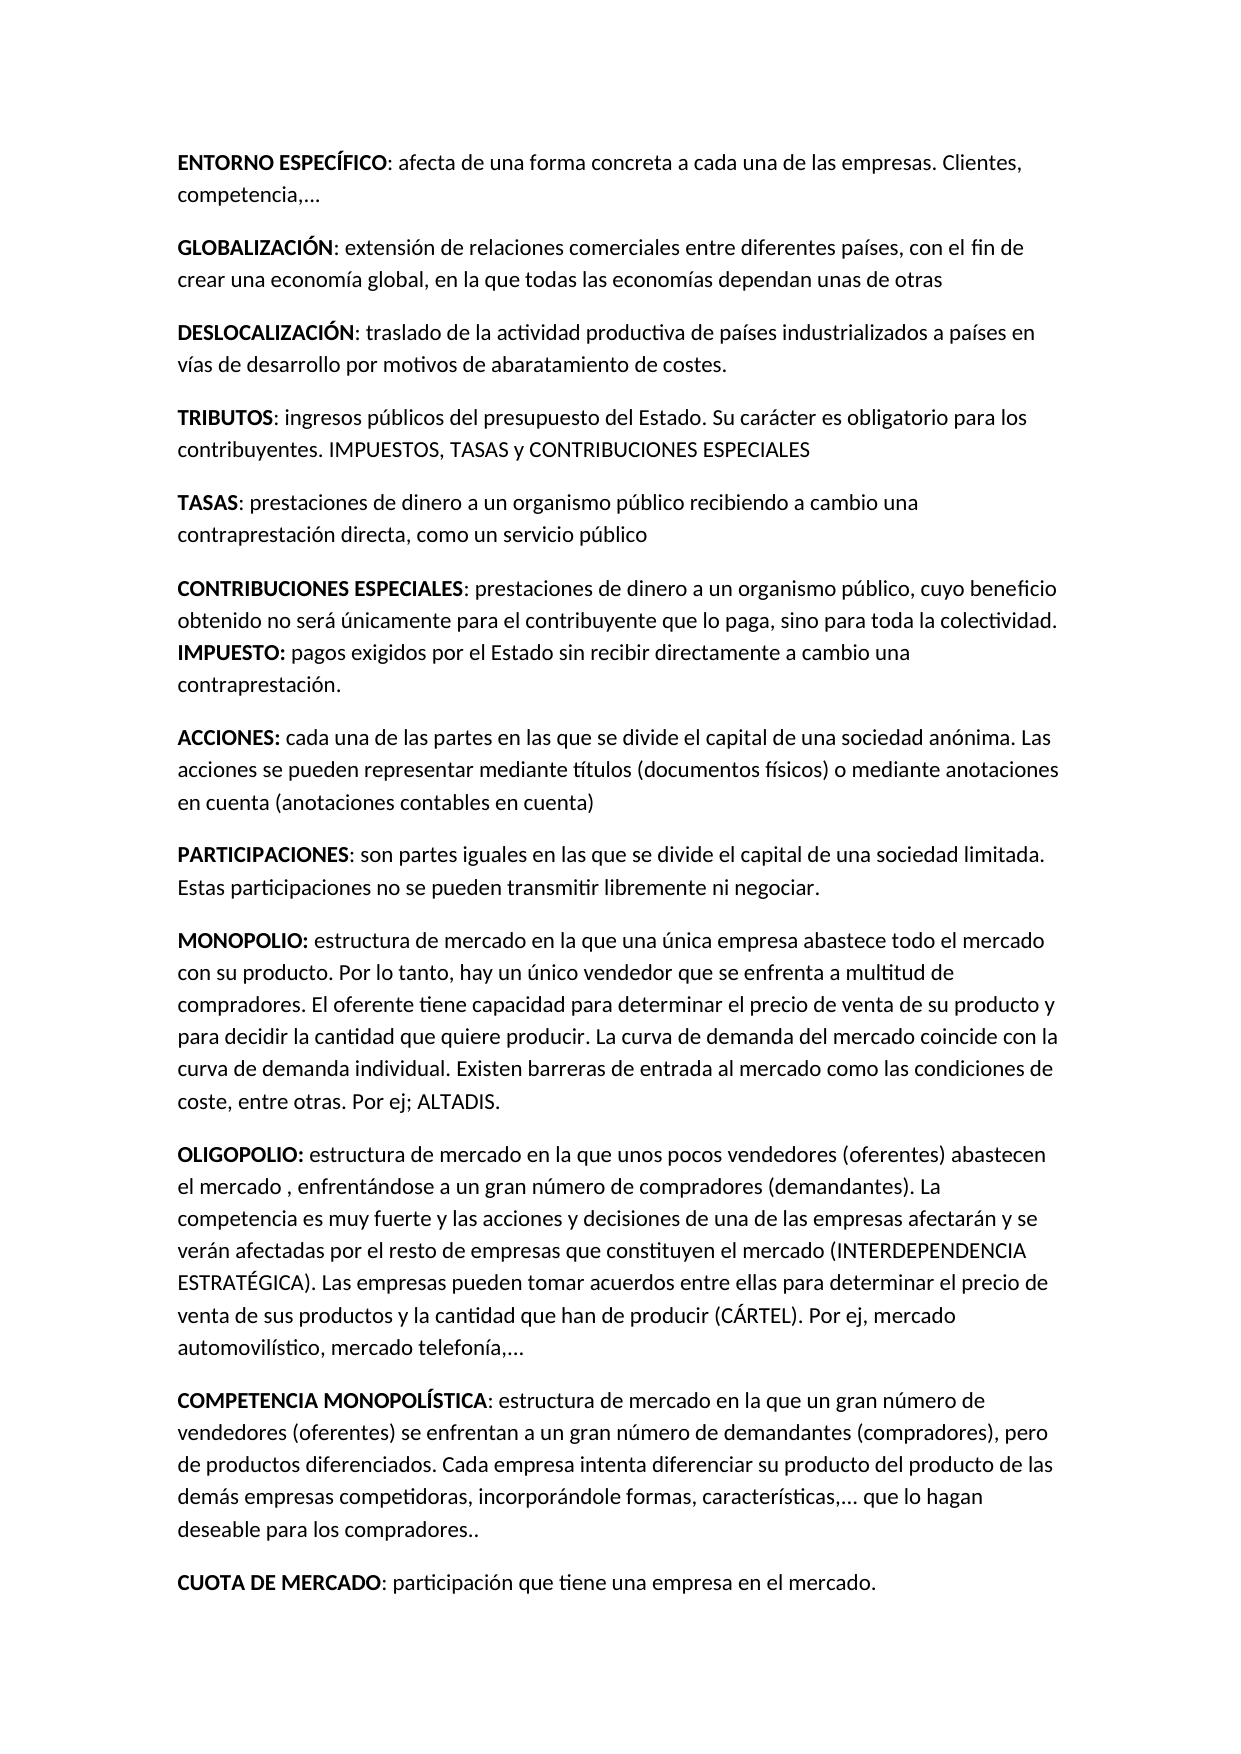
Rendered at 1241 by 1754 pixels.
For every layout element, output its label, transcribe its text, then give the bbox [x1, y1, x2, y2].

text DESLOCALIZACIÓN: traslado de la actividad productiva de países industrializados a países en vías de desarrollo por motivos de abaratamiento de costes. [177, 318, 1063, 378]
text CUOTA DE MERCADO: participación que tiene una empresa en el mercado. [177, 1568, 1063, 1596]
text OLIGOPOLIO: estructura de mercado en la que unos pocos vendedores (oferentes) abastecen el mercado , enfrentándose a un gran número de compradores (demandantes). La competencia es muy fuerte y las acciones y decisiones de una de las empresas afectarán y se verán afectadas por el resto de empresas que constituyen el mercado (INTERDEPENDENCIA ESTRATÉGICA). Las empresas pueden tomar acuerdos entre ellas para determinar el precio de venta de sus productos y la cantidad que han de producir (CÁRTEL). Por ej, mercado automovilístico, mercado telefonía,... [177, 1140, 1063, 1361]
text COMPETENCIA MONOPOLÍSTICA: estructura de mercado en la que un gran número de vendedores (oferentes) se enfrentan a un gran número de demandantes (compradores), pero de productos diferenciados. Cada empresa intenta diferenciar su producto del producto de las demás empresas competidoras, incorporándole formas, características,... que lo hagan deseable para los compradores.. [177, 1386, 1063, 1543]
text TRIBUTOS: ingresos públicos del presupuesto del Estado. Su carácter es obligatorio para los contribuyentes. IMPUESTOS, TASAS y CONTRIBUCIONES ESPECIALES [177, 403, 1063, 463]
text PARTICIPACIONES: son partes iguales en las que se divide el capital de una sociedad limitada. Estas participaciones no se pueden transmitir libremente ni negociar. [177, 841, 1063, 901]
text GLOBALIZACIÓN: extensión de relaciones comerciales entre diferentes países, con el fin de crear una economía global, en la que todas las economías dependan unas de otras [177, 233, 1063, 293]
text MONOPOLIO: estructura de mercado en la que una única empresa abastece todo el mercado con su producto. Por lo tanto, hay un único vendedor que se enfrenta a multitud de compradores. El oferente tiene capacidad para determinar el precio de venta de su producto y para decidir la cantidad que quiere producir. La curva de demanda del mercado coincide con la curva de demanda individual. Existen barreras de entrada al mercado como las condiciones de coste, entre otras. Por ej; ALTADIS. [177, 926, 1063, 1115]
text ACCIONES: cada una de las partes en las que se divide el capital de una sociedad anónima. Las acciones se pueden representar mediante títulos (documentos físicos) o mediante anotaciones en cuenta (anotaciones contables en cuenta) [177, 723, 1063, 816]
text CONTRIBUCIONES ESPECIALES: prestaciones de dinero a un organismo público, cuyo beneficio obtenido no será únicamente para el contribuyente que lo paga, sino para toda la colectividad. IMPUESTO: pagos exigidos por el Estado sin recibir directamente a cambio una contraprestación. [177, 574, 1063, 698]
text ENTORNO ESPECÍFICO: afecta de una forma concreta a cada una de las empresas. Clientes, competencia,... [177, 148, 1063, 208]
text TASAS: prestaciones de dinero a un organismo público recibiendo a cambio una contraprestación directa, como un servicio público [177, 488, 1063, 549]
